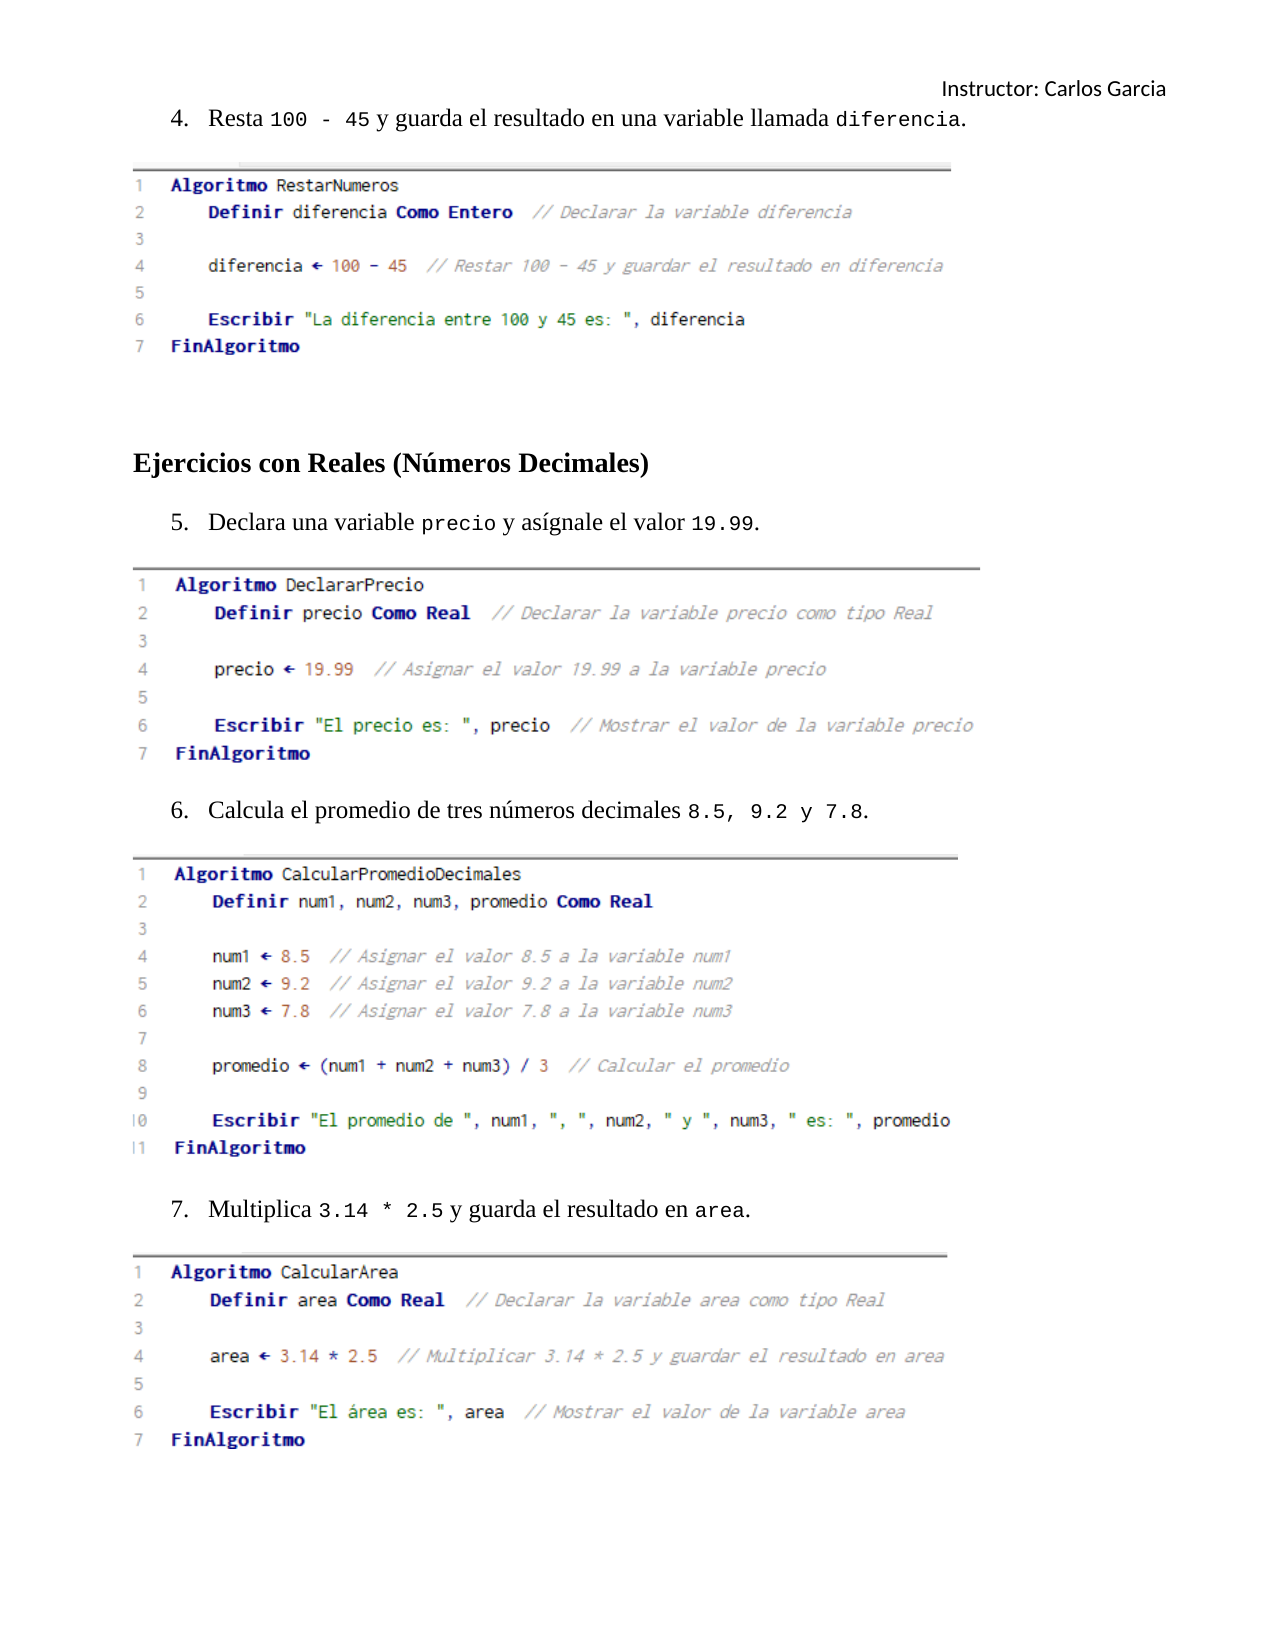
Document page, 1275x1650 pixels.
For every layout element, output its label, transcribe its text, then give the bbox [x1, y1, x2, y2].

picture [132, 854, 958, 1165]
picture [132, 566, 981, 767]
list Multiplica 3.14 * 2.5 y guarda el resultado en area. [170, 1194, 1167, 1224]
list Calcula el promedio de tres números decimales 8.5, 9.2 y 7.8. [170, 795, 1167, 825]
list Declara una variable precio y asígnale el valor 19.99. [170, 507, 1167, 537]
text Ejercicios con Reales (Números Decimales) [133, 446, 1167, 478]
list Resta 100 - 45 y guarda el resultado en una variable llamada diferencia. [170, 103, 1167, 133]
picture [132, 162, 952, 359]
picture [132, 1252, 948, 1449]
